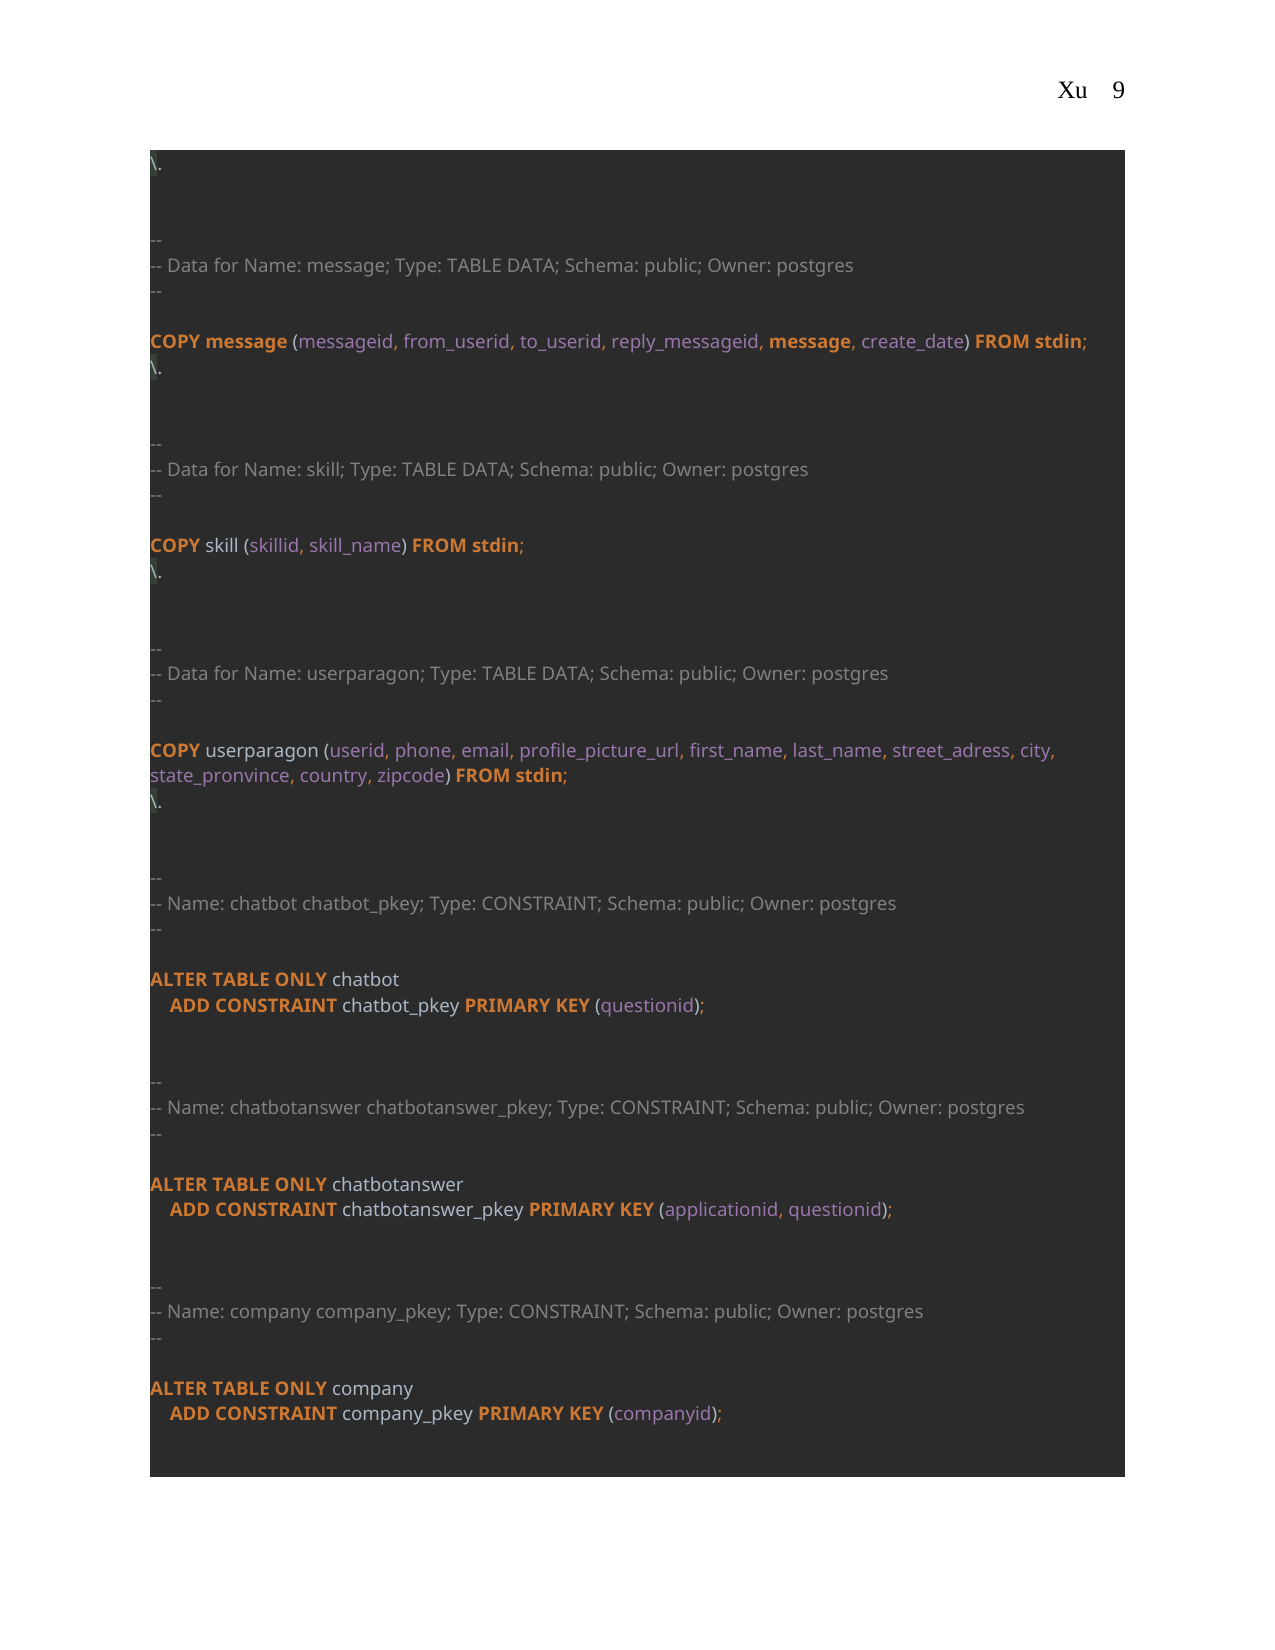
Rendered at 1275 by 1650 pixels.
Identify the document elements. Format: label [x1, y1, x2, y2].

text [150, 150, 1125, 1477]
